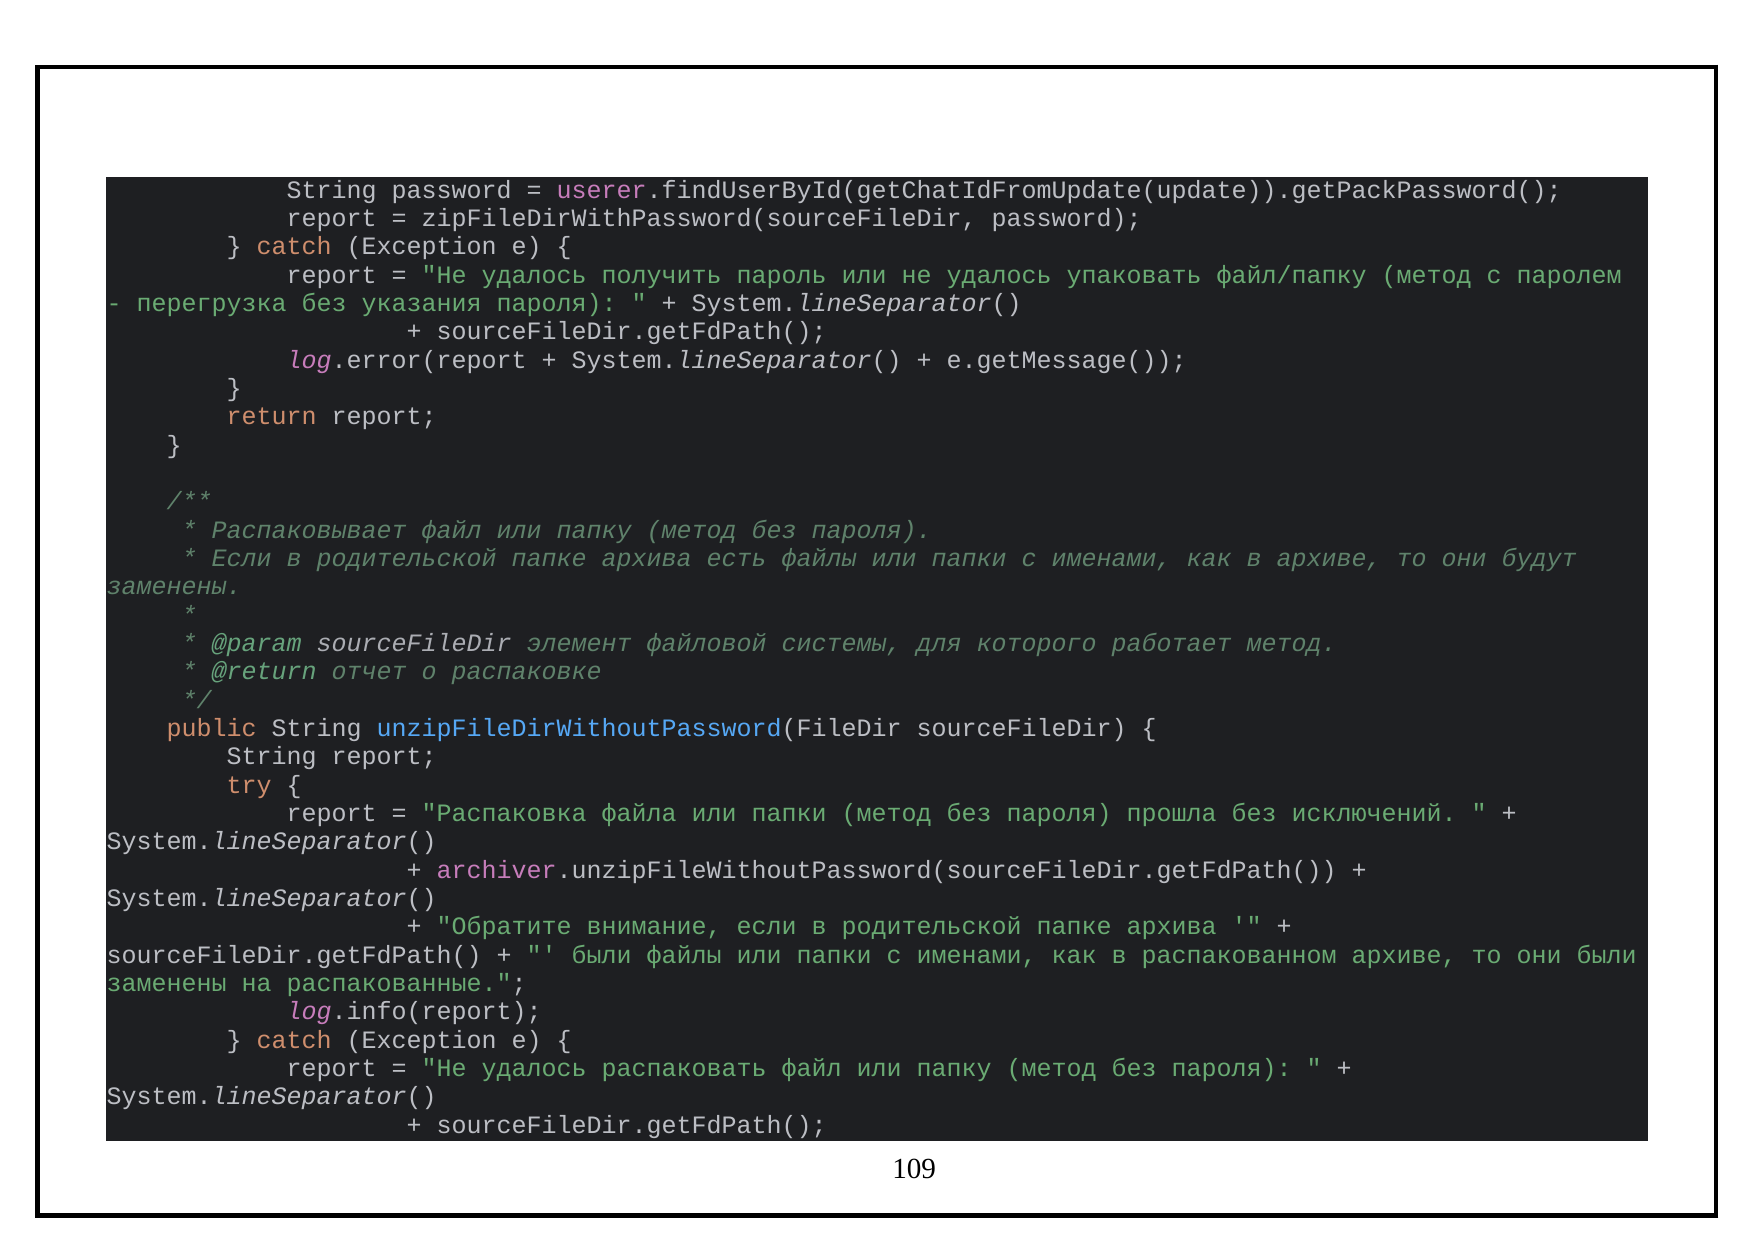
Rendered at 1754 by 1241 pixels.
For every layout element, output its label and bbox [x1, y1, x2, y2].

text [106, 177, 1648, 1141]
